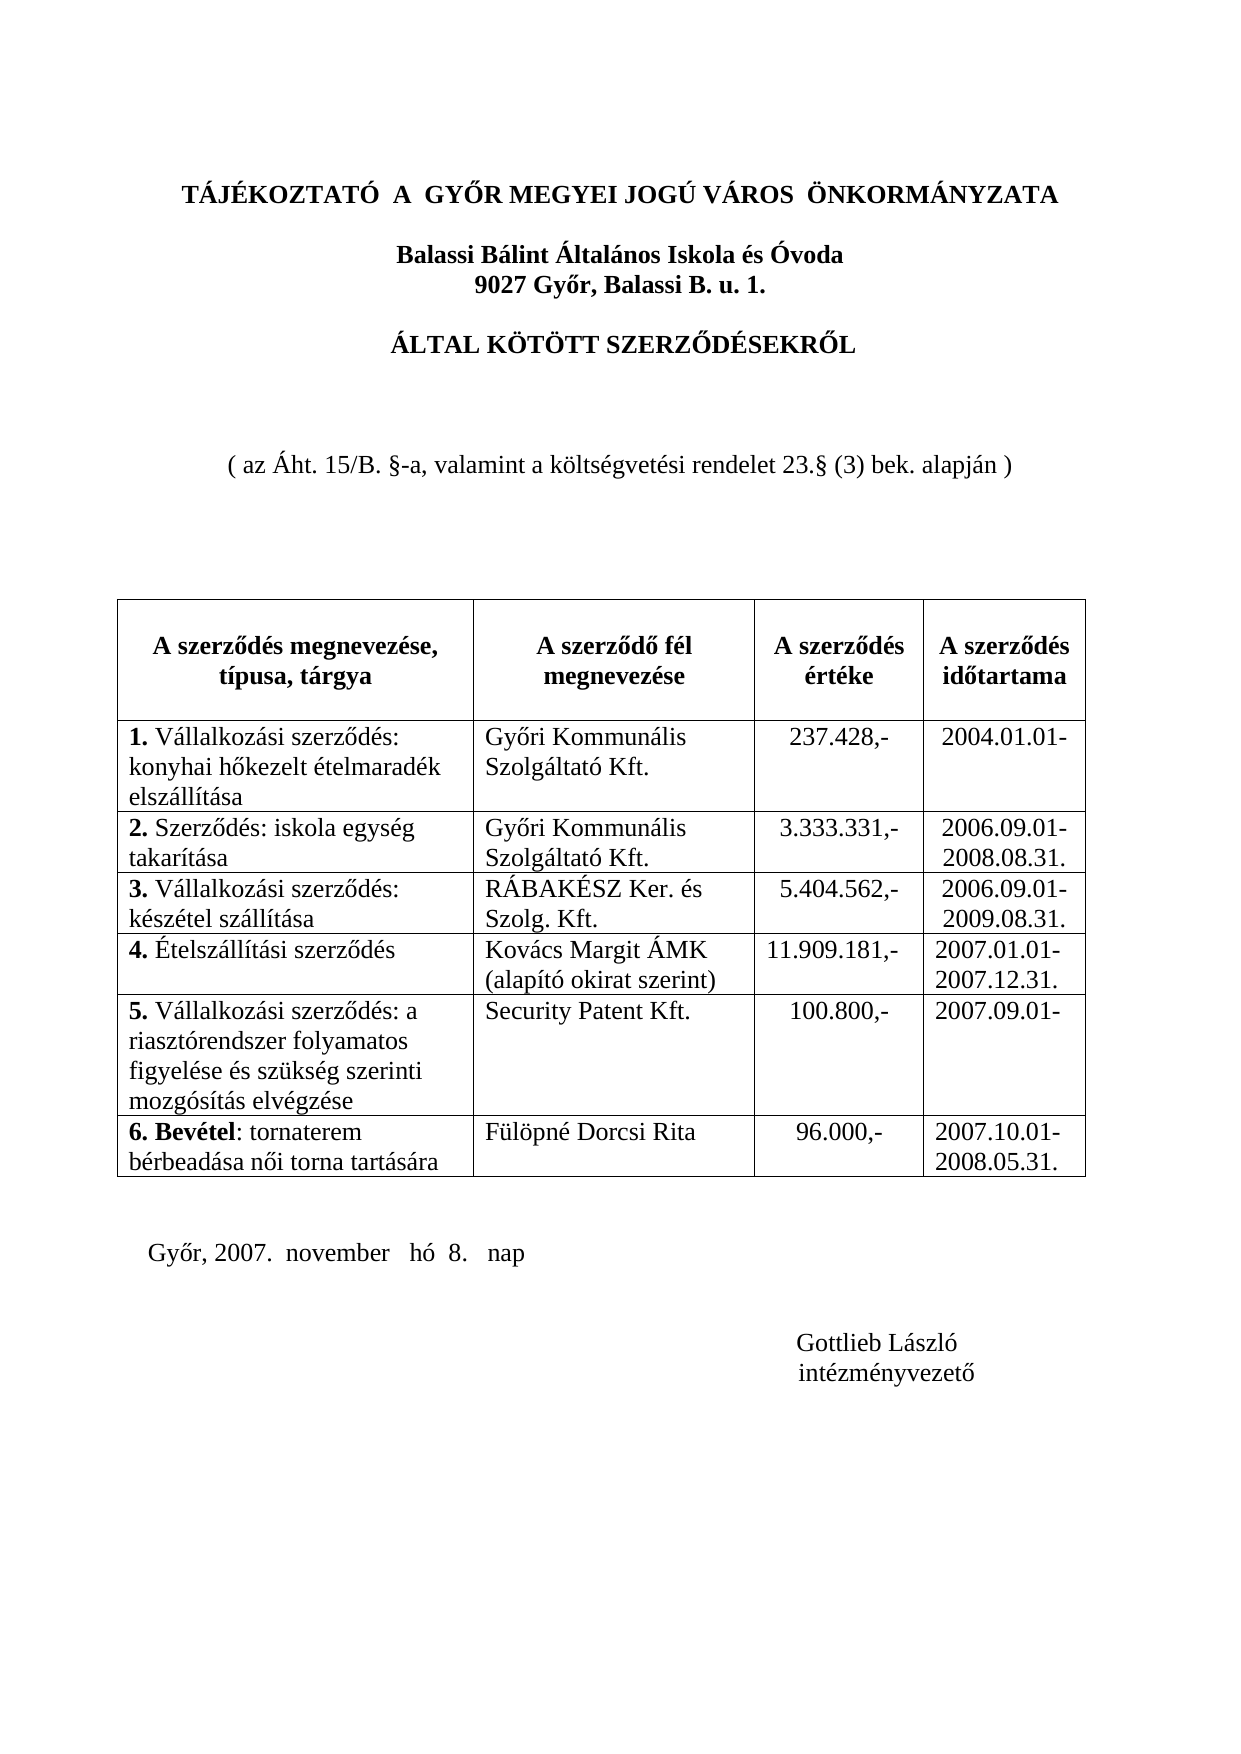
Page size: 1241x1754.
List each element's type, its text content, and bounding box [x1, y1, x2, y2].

text Balassi Bálint Általános Iskola és Óvoda [148, 239, 1092, 269]
text Gottlieb László [148, 1327, 1092, 1357]
table_header A szerződés értéke [755, 600, 923, 720]
table_cell 96.000,- [755, 1116, 923, 1176]
table_cell Győri Kommunális Szolgáltató Kft. [474, 721, 754, 811]
text TÁJÉKOZTATÓ A GYŐR MEGYEI JOGÚ VÁROS ÖNKORMÁNYZATA [148, 179, 1092, 209]
table_cell RÁBAKÉSZ Ker. és Szolg. Kft. [474, 873, 754, 933]
table_cell 237.428,- [755, 721, 923, 811]
table_cell 3. Vállalkozási szerződés: készétel szállítása [118, 873, 473, 933]
table_cell 2007.01.01-2007.12.31. [924, 934, 1085, 994]
table_header A szerződés megnevezése, típusa, tárgya [118, 600, 473, 720]
text intézményvezető [148, 1357, 1092, 1387]
table_cell 5. Vállalkozási szerződés: a riasztórendszer folyamatos figyelése és szükség szerinti mozgósítás elvégzése [118, 995, 473, 1115]
text Győr, 2007. november hó 8. nap [148, 1237, 1092, 1267]
table_cell 5.404.562,- [755, 873, 923, 933]
table_cell Fülöpné Dorcsi Rita [474, 1116, 754, 1176]
table_cell 100.800,- [755, 995, 923, 1115]
table_cell 3.333.331,- [755, 812, 923, 872]
table_cell 6. Bevétel: tornaterem bérbeadása női torna tartására [118, 1116, 473, 1176]
table_cell 2007.10.01-2008.05.31. [924, 1116, 1085, 1176]
text ( az Áht. 15/B. §-a, valamint a költségvetési rendelet 23.§ (3) bek. alapján ) [148, 449, 1092, 479]
table_header A szerződés időtartama [924, 600, 1085, 720]
table_cell Security Patent Kft. [474, 995, 754, 1115]
table_cell 11.909.181,- [755, 934, 923, 994]
table_cell 2007.09.01- [924, 995, 1085, 1115]
table_cell 2004.01.01- [924, 721, 1085, 811]
table_cell 2006.09.01-2008.08.31. [924, 812, 1085, 872]
table_header A szerződő fél megnevezése [474, 600, 754, 720]
table_cell 2. Szerződés: iskola egység takarítása [118, 812, 473, 872]
table_cell Kovács Margit ÁMK (alapító okirat szerint) [474, 934, 754, 994]
table_cell 2006.09.01-2009.08.31. [924, 873, 1085, 933]
text 9027 Győr, Balassi B. u. 1. [148, 269, 1092, 299]
table_cell 4. Ételszállítási szerződés [118, 934, 473, 994]
table_cell 1. Vállalkozási szerződés: konyhai hőkezelt ételmaradék elszállítása [118, 721, 473, 811]
table_cell Győri Kommunális Szolgáltató Kft. [474, 812, 754, 872]
text ÁLTAL KÖTÖTT SZERZŐDÉSEKRŐL [148, 329, 1092, 359]
